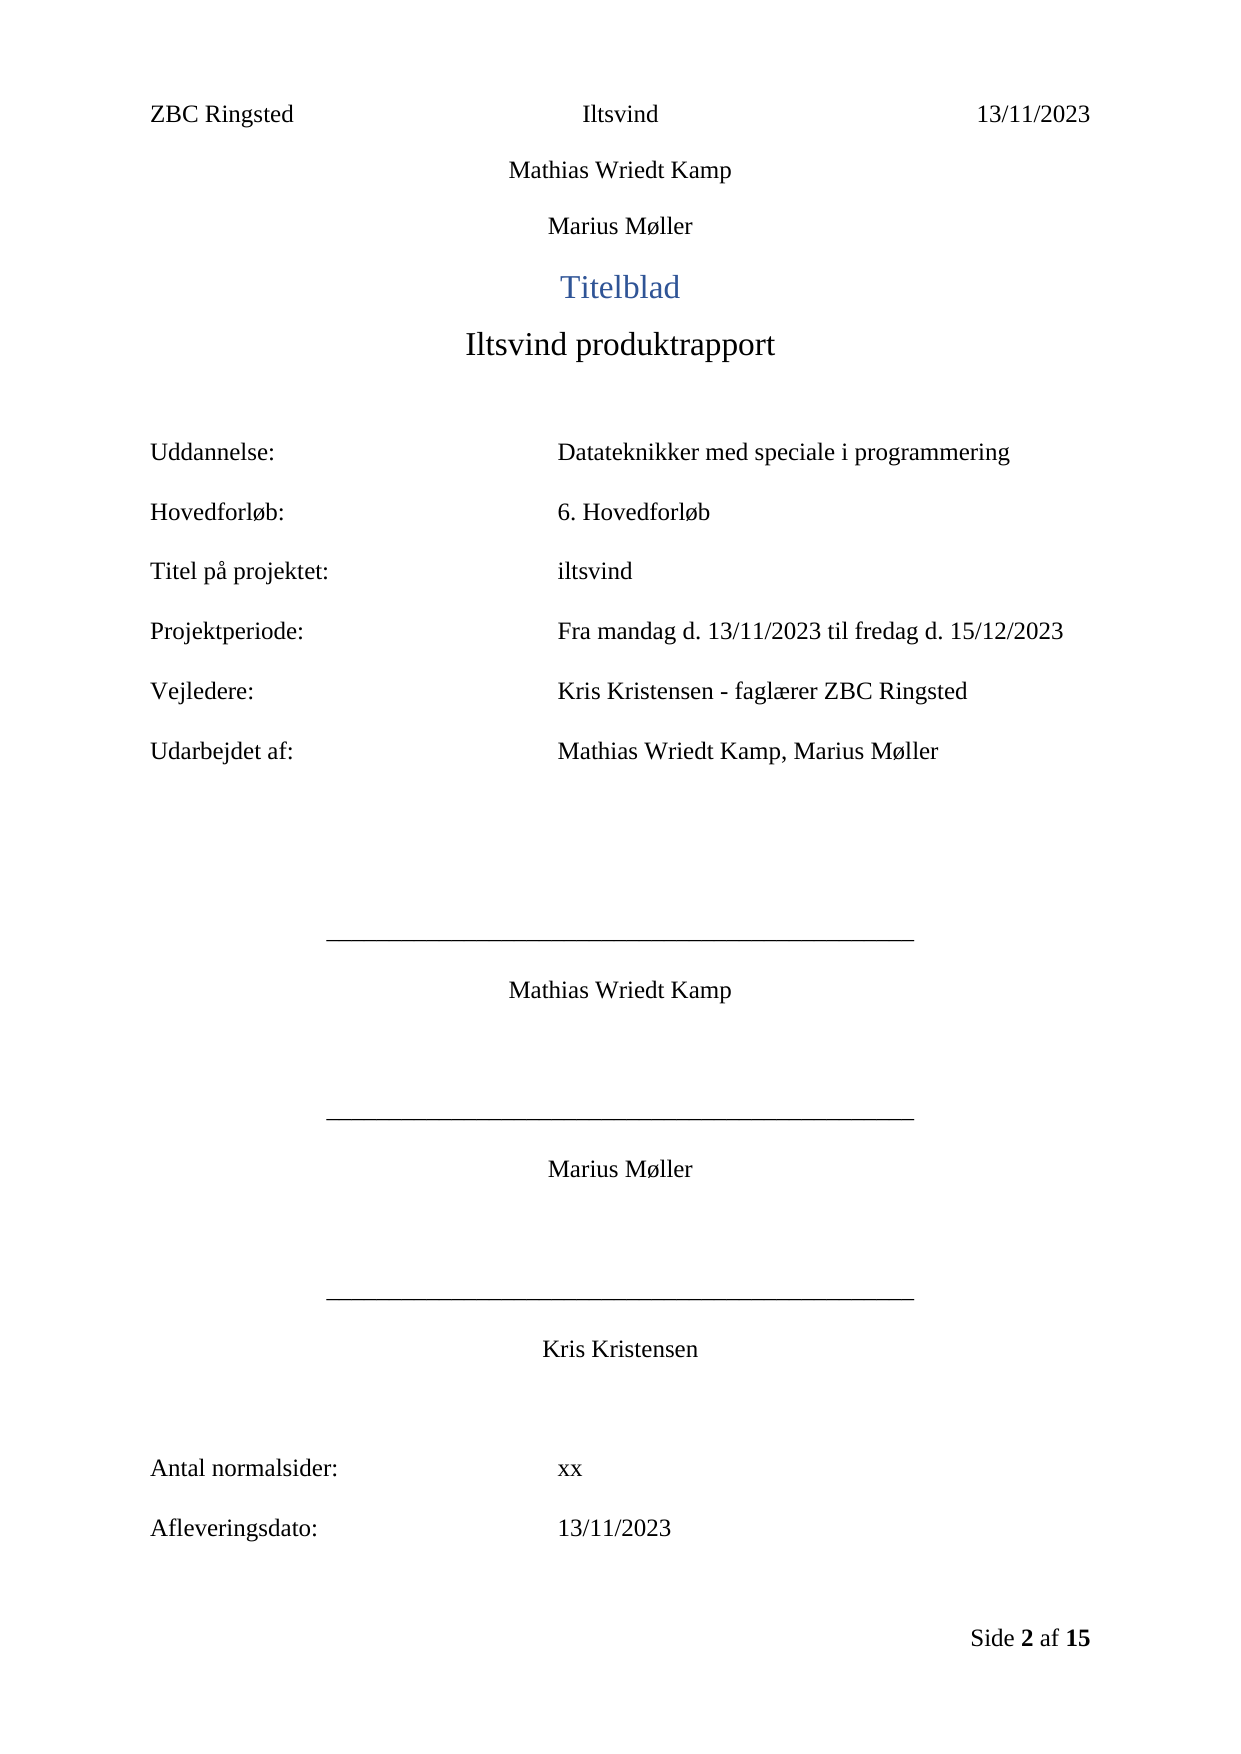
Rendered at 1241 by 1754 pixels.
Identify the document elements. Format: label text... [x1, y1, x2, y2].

text _______________________________________________ [150, 1274, 1090, 1303]
text Titel på projektet: iltsvind [150, 556, 1090, 585]
text Udarbejdet af: Mathias Wriedt Kamp, Marius Møller [150, 736, 1090, 764]
text Mathias Wriedt Kamp [150, 975, 1090, 1004]
text Hovedforløb: 6. Hovedforløb [150, 497, 1090, 525]
text Kris Kristensen [150, 1334, 1090, 1362]
text Afleveringsdato: 13/11/2023 [150, 1513, 1090, 1542]
text Marius Møller [150, 1154, 1090, 1183]
text Titelblad Iltsvind produktrapport [150, 267, 1090, 406]
text Uddannelse: Datateknikker med speciale i programmering [150, 437, 1090, 466]
text Vejledere: Kris Kristensen - faglærer ZBC Ringsted [150, 676, 1090, 705]
text _______________________________________________ [150, 915, 1090, 944]
text Antal normalsider: xx [150, 1453, 1090, 1482]
text Projektperiode: Fra mandag d. 13/11/2023 til fredag d. 15/12/2023 [150, 616, 1090, 645]
text _______________________________________________ [150, 1094, 1090, 1123]
